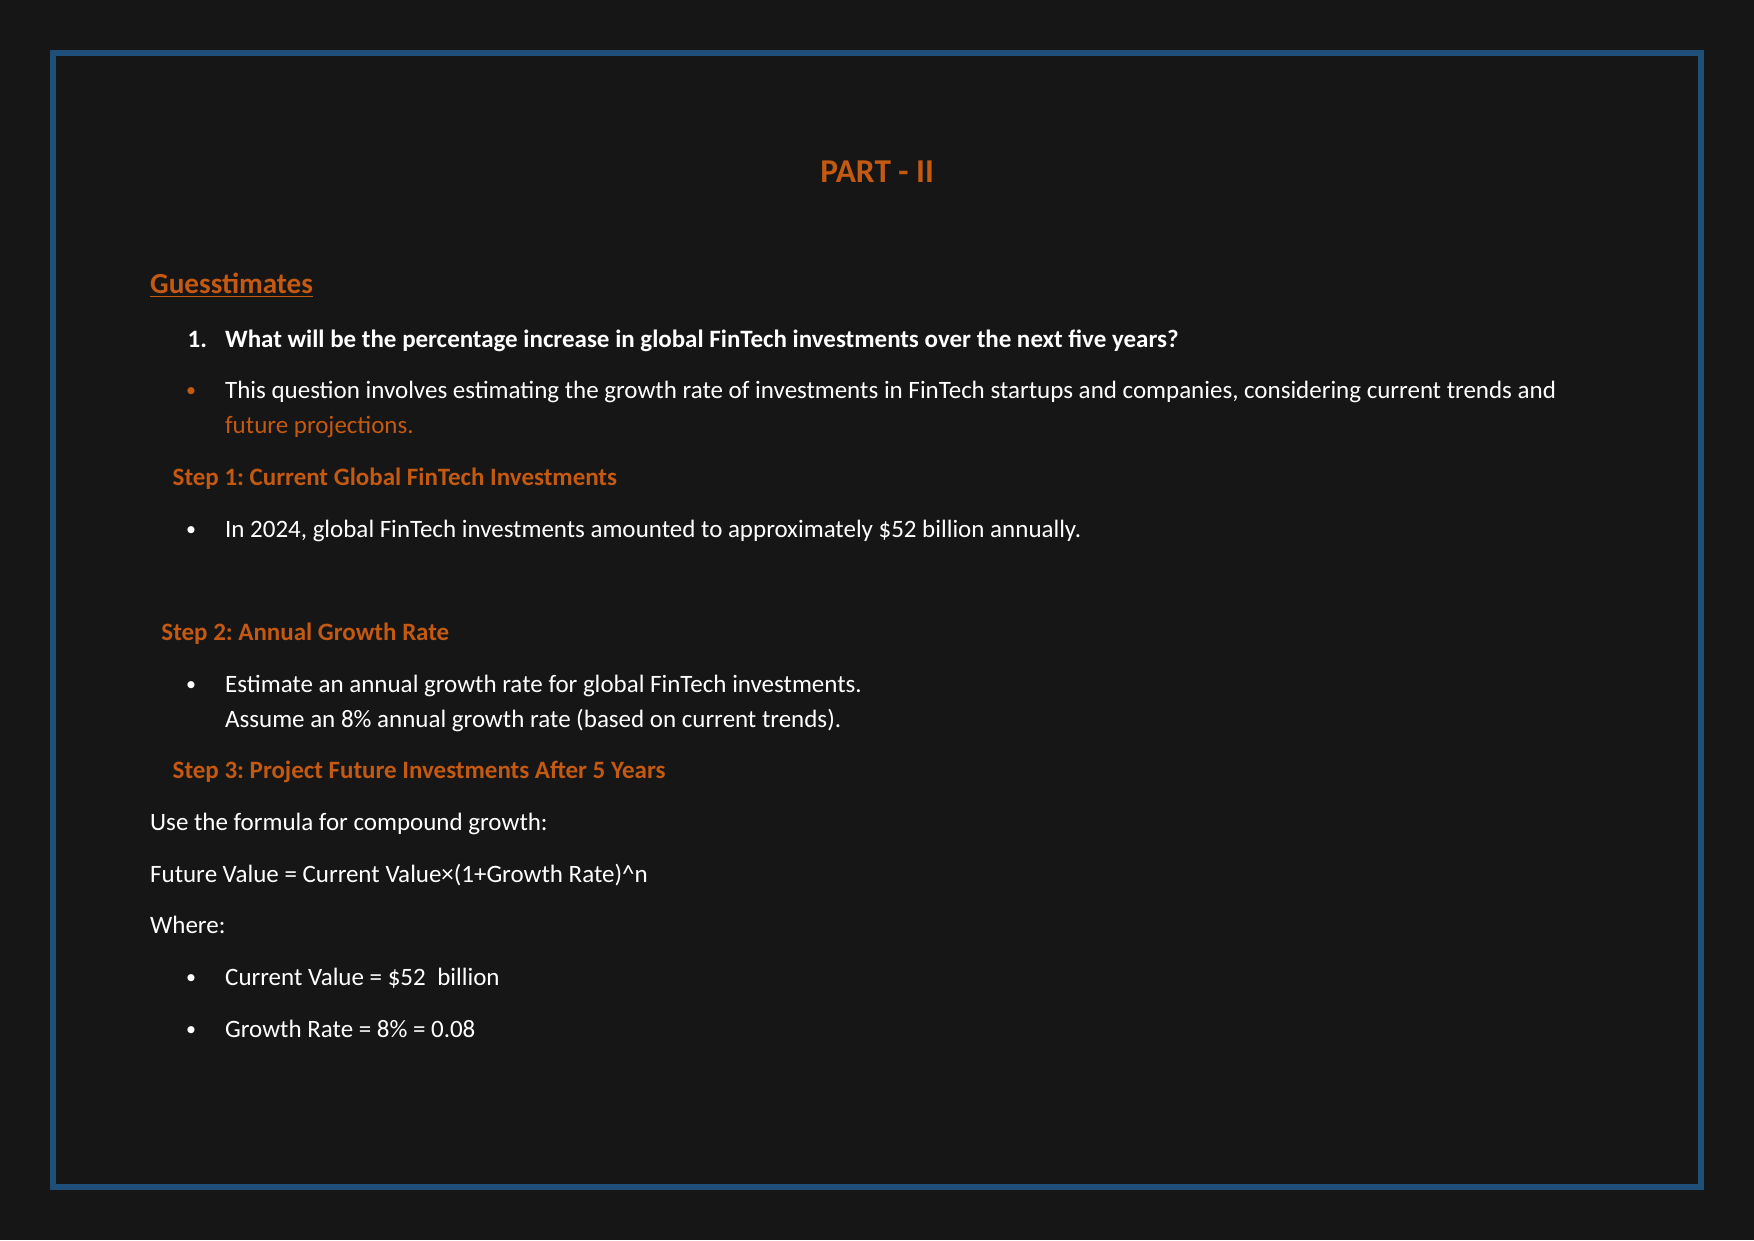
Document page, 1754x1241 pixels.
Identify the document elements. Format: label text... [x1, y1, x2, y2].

text Step 1: Current Global FinTech Investments [150, 461, 1604, 492]
list In 2024, global FinTech investments amounted to approximately $52 billion annually. [187, 513, 1604, 543]
list Current Value = $52 billion [187, 961, 1604, 992]
text Future Value = Current Value×(1+Growth Rate)^n [150, 858, 1604, 888]
text PART - II [150, 150, 1604, 191]
list This question involves estimating the growth rate of investments in FinTech startups and companies, considering current trends and future projections. [187, 374, 1604, 440]
list Growth Rate = 8% = 0.08 [187, 1013, 1604, 1043]
text Guesstimates [150, 265, 1604, 301]
text Where: [150, 909, 1604, 940]
list Estimate an annual growth rate for global FinTech investments. Assume an 8% annual growth rate (based on current trends). [187, 668, 1604, 733]
text Step 2: Annual Growth Rate [150, 616, 1604, 647]
text Step 3: Project Future Investments After 5 Years [150, 754, 1604, 785]
text Use the formula for compound growth: [150, 806, 1604, 837]
list What will be the percentage increase in global FinTech investments over the next five years? [187, 323, 1604, 353]
